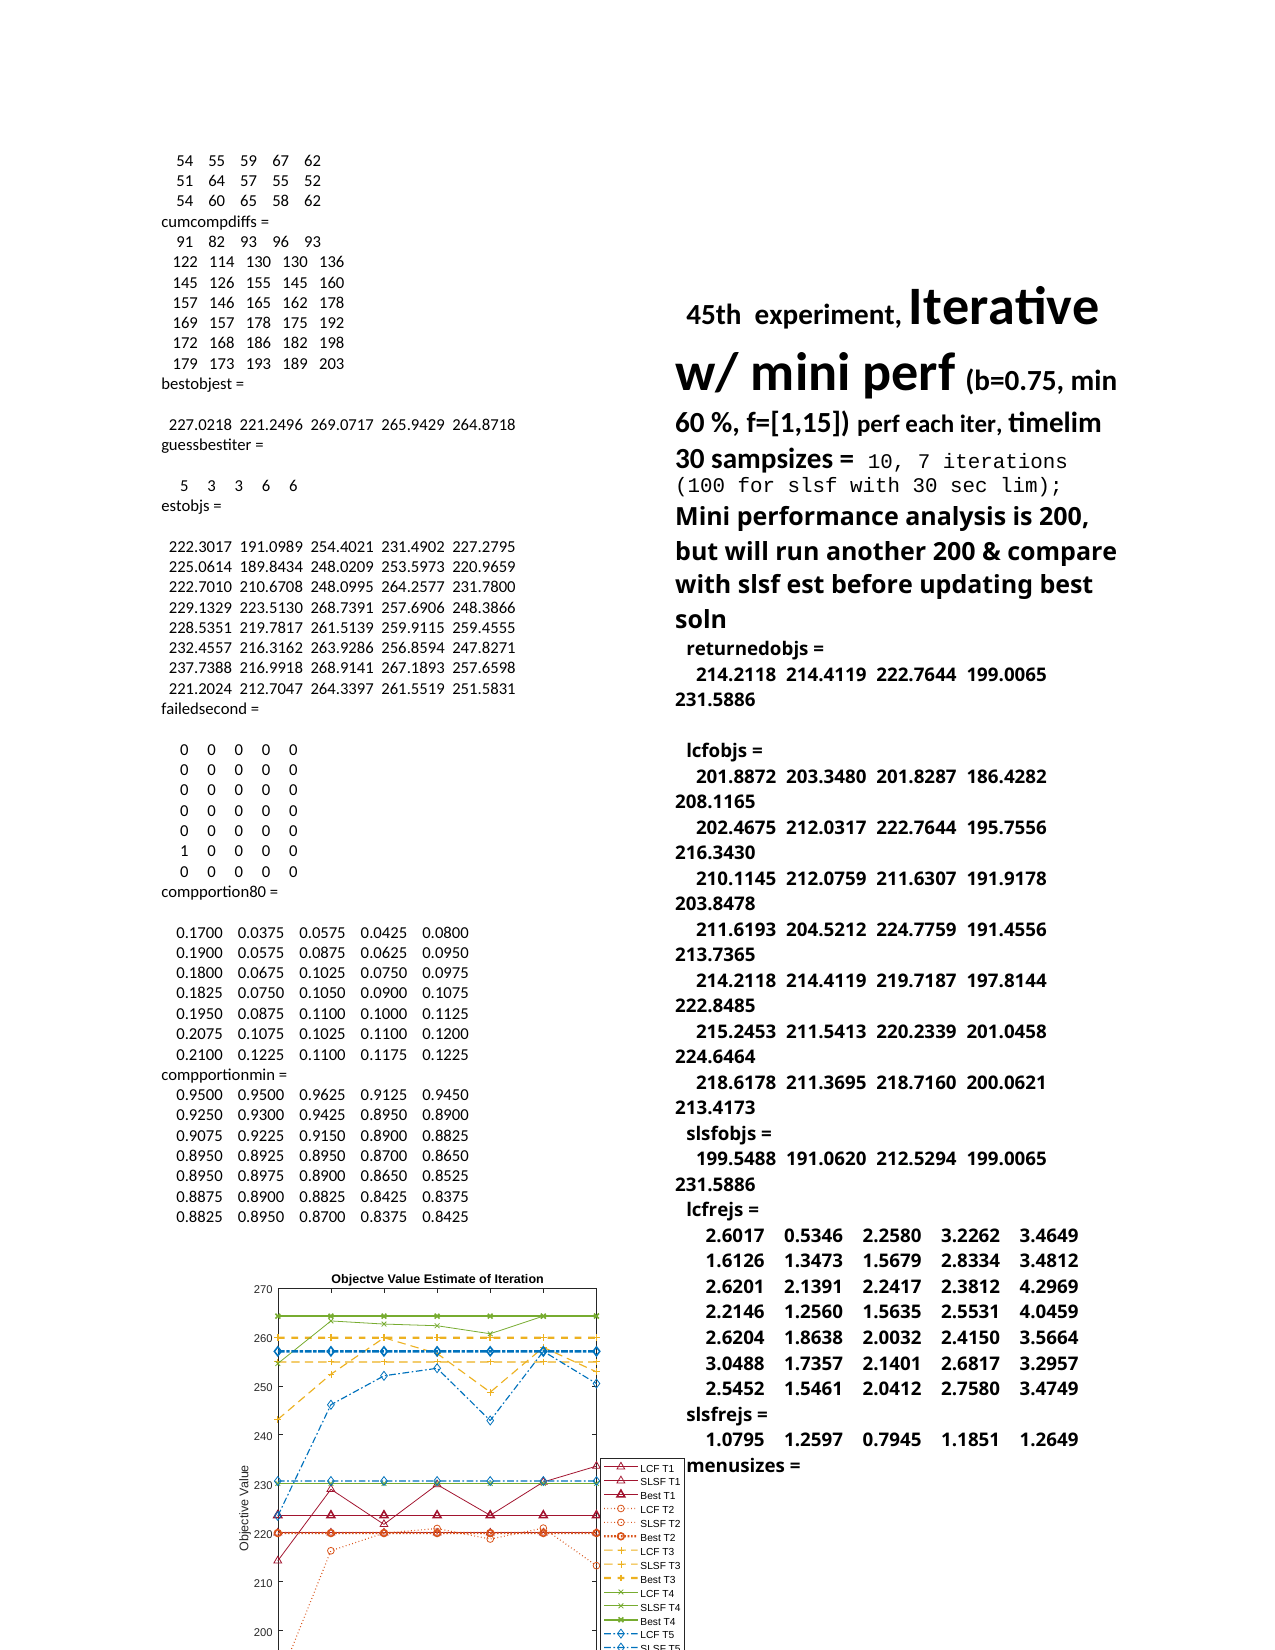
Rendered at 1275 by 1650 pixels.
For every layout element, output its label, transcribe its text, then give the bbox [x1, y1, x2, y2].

text 237.7388 216.9918 268.9141 267.1893 257.6598 [150, 658, 600, 678]
text 222.7010 210.6708 248.0995 264.2577 231.7800 [150, 577, 600, 597]
text slsfrejs = [675, 1401, 1125, 1426]
text 229.1329 223.5130 268.7391 257.6906 248.3866 [150, 597, 600, 617]
text 2.5452 1.5461 2.0412 2.7580 3.4749 [675, 1375, 1125, 1401]
text 0.1800 0.0675 0.1025 0.0750 0.0975 [150, 962, 600, 983]
text bestobjest = [150, 373, 600, 394]
text 201.8872 203.3480 201.8287 186.4282 208.1165 [675, 763, 1125, 814]
text 214.2118 214.4119 222.7644 199.0065 231.5886 [675, 661, 1125, 712]
text lcfrejs = [675, 1197, 1125, 1222]
text 2.2146 1.2560 1.5635 2.5531 4.0459 [675, 1299, 1125, 1324]
text returnedobjs = [675, 635, 1125, 661]
text 0.9075 0.9225 0.9150 0.8900 0.8825 [150, 1125, 600, 1145]
text 0 0 0 0 0 [150, 739, 600, 759]
text 0 0 0 0 0 [150, 800, 600, 820]
text 202.4675 212.0317 222.7644 195.7556 216.3430 [675, 814, 1125, 865]
text 228.5351 219.7817 261.5139 259.9115 259.4555 [150, 617, 600, 637]
text 54 60 65 58 62 [150, 191, 600, 211]
text 122 114 130 130 136 [150, 252, 600, 272]
text 45th experiment, Iterative w/ mini perf (b=0.75, min 60 %, f=[1,15]) perf each iter, timelim 30 sampsizes = 10, 7 iterations (100 for slsf with 30 sec lim); Mini performance analysis is 200, but will run another 200 & compare with slsf est before updating best soln [675, 272, 1125, 635]
text 0.1950 0.0875 0.1100 0.1000 0.1125 [150, 1003, 600, 1023]
text 0 0 0 0 0 [150, 861, 600, 881]
text failedsecond = [150, 698, 600, 719]
text guessbestiter = [150, 434, 600, 455]
text 215.2453 211.5413 220.2339 201.0458 224.6464 [675, 1018, 1125, 1069]
text cumcompdiffs = [150, 211, 600, 231]
text 225.0614 189.8434 248.0209 253.5973 220.9659 [150, 556, 600, 577]
text 169 157 178 175 192 [150, 312, 600, 333]
text 1 0 0 0 0 [150, 841, 600, 861]
text 2.6201 2.1391 2.2417 2.3812 4.2969 [675, 1273, 1125, 1299]
text 0.1900 0.0575 0.0875 0.0625 0.0950 [150, 942, 600, 962]
text 222.3017 191.0989 254.4021 231.4902 227.2795 [150, 536, 600, 556]
text 0.9500 0.9500 0.9625 0.9125 0.9450 [150, 1084, 600, 1105]
text 0.1700 0.0375 0.0575 0.0425 0.0800 [150, 922, 600, 942]
text 1.0795 1.2597 0.7945 1.1851 1.2649 [675, 1426, 1125, 1452]
text 145 126 155 145 160 [150, 272, 600, 292]
text compportion80 = [150, 881, 600, 902]
text 210.1145 212.0759 211.6307 191.9178 203.8478 [675, 865, 1125, 916]
text 54 55 59 67 62 [150, 150, 600, 170]
text 221.2024 212.7047 264.3397 261.5519 251.5831 [150, 678, 600, 698]
text 0.9250 0.9300 0.9425 0.8950 0.8900 [150, 1105, 600, 1125]
text 0.8950 0.8925 0.8950 0.8700 0.8650 [150, 1145, 600, 1166]
text 179 173 193 189 203 [150, 353, 600, 373]
text 0.8825 0.8950 0.8700 0.8375 0.8425 [150, 1206, 600, 1227]
text 199.5488 191.0620 212.5294 199.0065 231.5886 [675, 1146, 1125, 1197]
text menusizes = [675, 1452, 1125, 1477]
text 232.4557 216.3162 263.9286 256.8594 247.8271 [150, 637, 600, 658]
text compportionmin = [150, 1064, 600, 1084]
text slsfobjs = [675, 1120, 1125, 1146]
text 0 0 0 0 0 [150, 759, 600, 780]
text 0.1825 0.0750 0.1050 0.0900 0.1075 [150, 983, 600, 1003]
text 0.8950 0.8975 0.8900 0.8650 0.8525 [150, 1166, 600, 1186]
text lcfobjs = [675, 737, 1125, 763]
text 227.0218 221.2496 269.0717 265.9429 264.8718 [150, 414, 600, 434]
text 0 0 0 0 0 [150, 820, 600, 841]
text estobjs = [150, 495, 600, 516]
text 172 168 186 182 198 [150, 333, 600, 353]
text 2.6017 0.5346 2.2580 3.2262 3.4649 [675, 1222, 1125, 1248]
text 0.2075 0.1075 0.1025 0.1100 0.1200 [150, 1023, 600, 1044]
text 1.6126 1.3473 1.5679 2.8334 3.4812 [675, 1248, 1125, 1273]
text 157 146 165 162 178 [150, 292, 600, 312]
text 2.6204 1.8638 2.0032 2.4150 3.5664 [675, 1324, 1125, 1350]
text 211.6193 204.5212 224.7759 191.4556 213.7365 [675, 916, 1125, 967]
text 51 64 57 55 52 [150, 170, 600, 191]
text 0.8875 0.8900 0.8825 0.8425 0.8375 [150, 1186, 600, 1206]
text 218.6178 211.3695 218.7160 200.0621 213.4173 [675, 1069, 1125, 1120]
text 214.2118 214.4119 219.7187 197.8144 222.8485 [675, 967, 1125, 1018]
text 91 82 93 96 93 [150, 231, 600, 252]
text 3.0488 1.7357 2.1401 2.6817 3.2957 [675, 1350, 1125, 1375]
text 0 0 0 0 0 [150, 780, 600, 800]
text 0.2100 0.1225 0.1100 0.1175 0.1225 [150, 1044, 600, 1064]
text 5 3 3 6 6 [150, 475, 600, 495]
